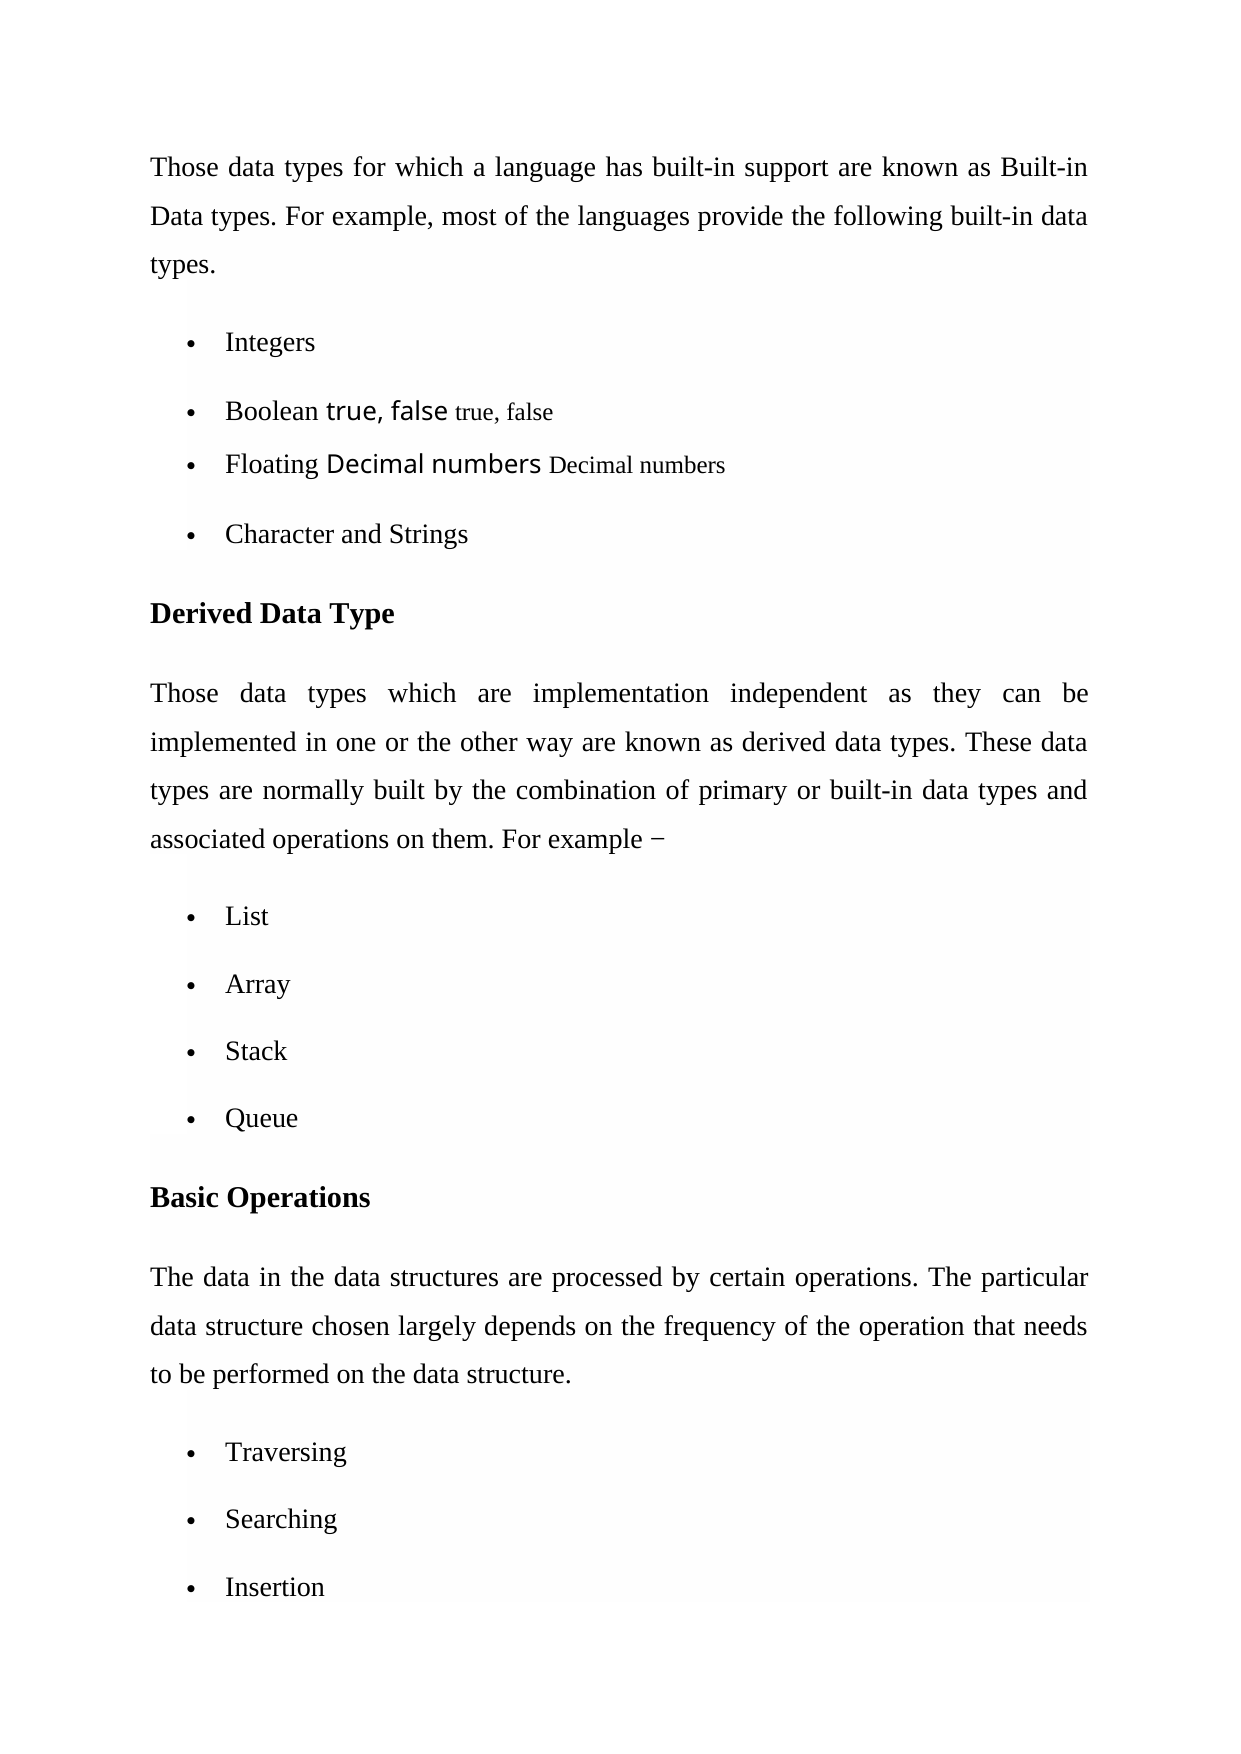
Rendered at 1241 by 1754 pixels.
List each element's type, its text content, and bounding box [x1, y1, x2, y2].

list List [187, 899, 1090, 932]
text Basic Operations [150, 1179, 1090, 1214]
list Traversing [187, 1435, 1090, 1467]
list Insertion [187, 1569, 1090, 1602]
list Boolean true, false true, false [187, 392, 1090, 428]
text Those data types for which a language has built-in support are known as Built-in Data types. For example, most of the languages provide the following built-in data types. [150, 150, 1090, 279]
list Stack [187, 1034, 1090, 1066]
text Those data types which are implementation independent as they can be implemented in one or the other way are known as derived data types. These data types are normally built by the combination of primary or built-in data types and associated operations on them. For example − [150, 676, 1090, 854]
list Character and Strings [187, 517, 1090, 550]
list Integers [187, 325, 1090, 357]
list Array [187, 967, 1090, 999]
text Derived Data Type [150, 595, 1090, 630]
list Floating Decimal numbers Decimal numbers [187, 445, 1090, 481]
text The data in the data structures are processed by certain operations. The particular data structure chosen largely depends on the frequency of the operation that needs to be performed on the data structure. [150, 1260, 1090, 1390]
list Queue [187, 1101, 1090, 1134]
list Searching [187, 1502, 1090, 1535]
